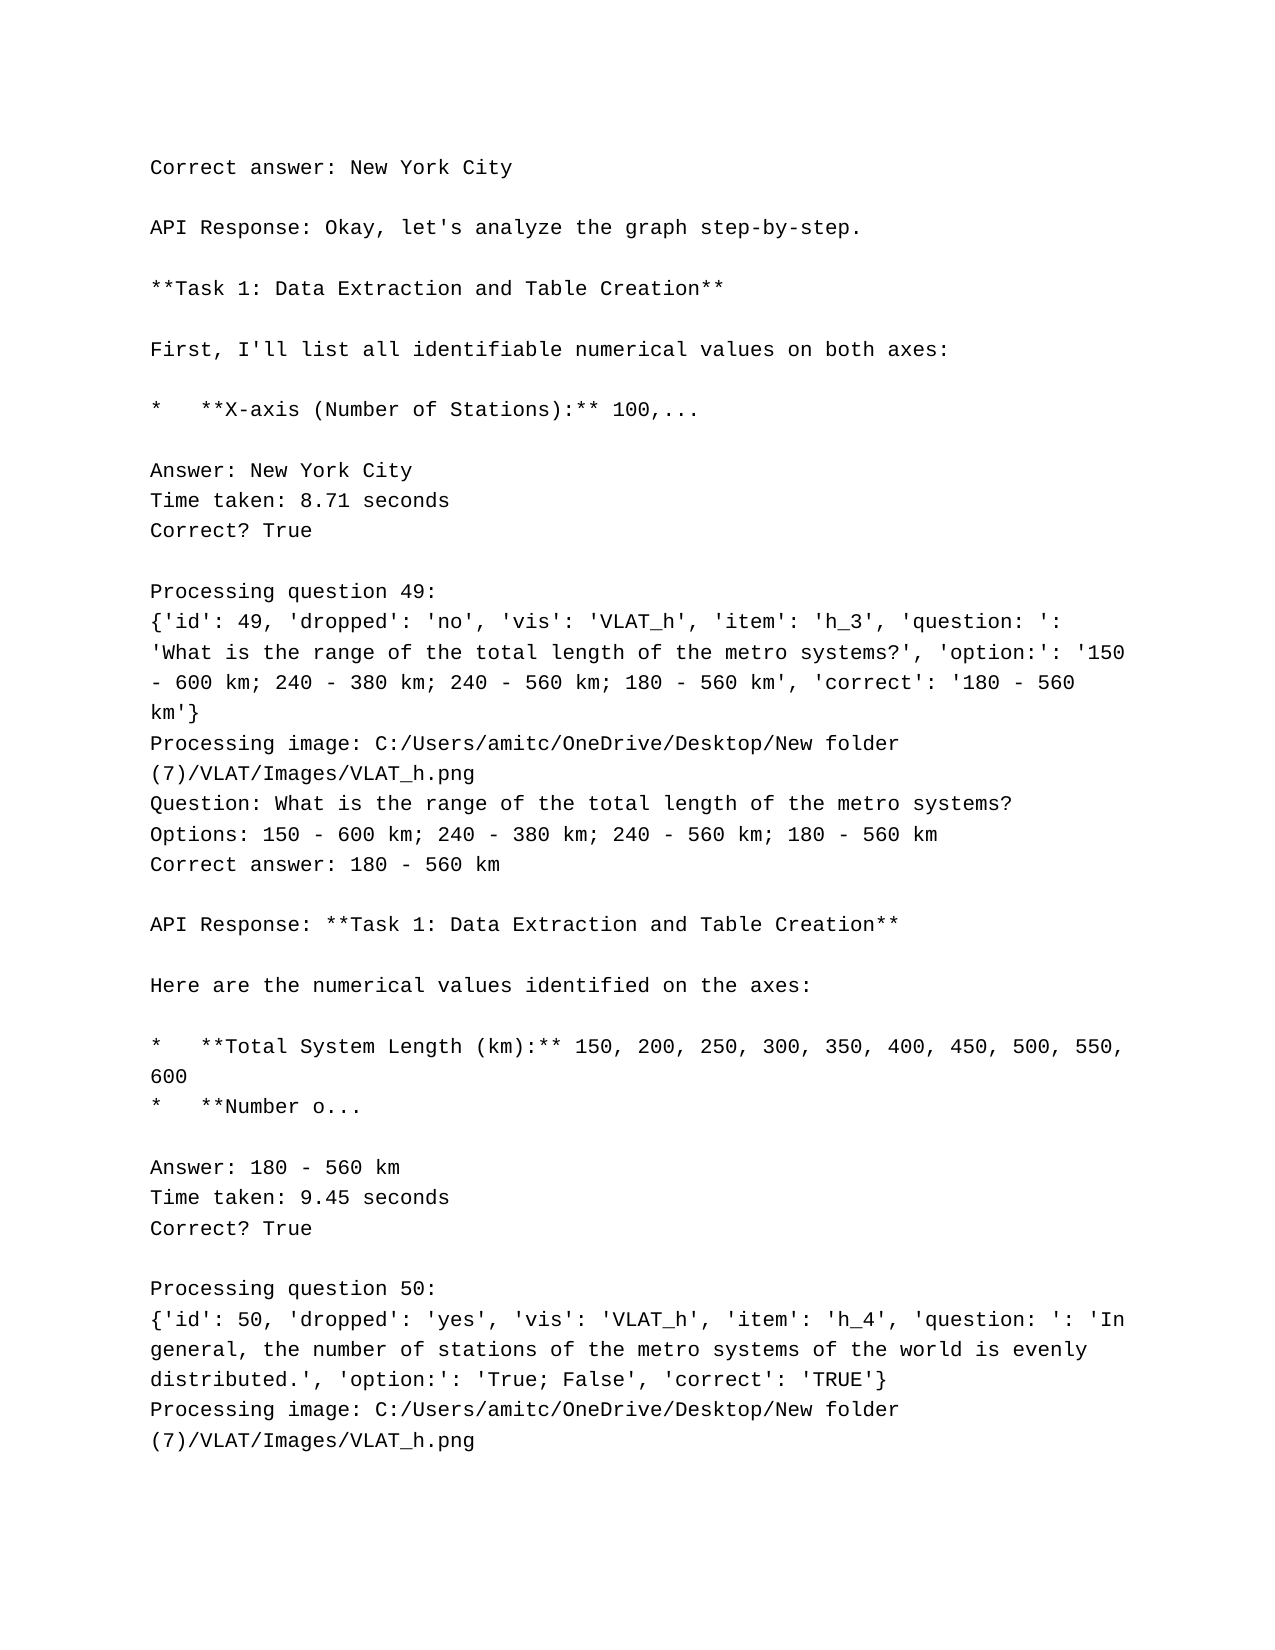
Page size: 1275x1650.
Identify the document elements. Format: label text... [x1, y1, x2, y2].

text Options: 150 - 600 km; 240 - 380 km; 240 - 560 km; 180 - 560 km [150, 817, 1125, 847]
text API Response: **Task 1: Data Extraction and Table Creation** [150, 908, 1125, 938]
text **Task 1: Data Extraction and Table Creation** [150, 271, 1125, 302]
text * **Number o... [150, 1090, 1125, 1120]
text Time taken: 9.45 seconds [150, 1181, 1125, 1211]
text Time taken: 8.71 seconds [150, 483, 1125, 514]
text Question: What is the range of the total length of the metro systems? [150, 787, 1125, 817]
text Processing image: C:/Users/amitc/OneDrive/Desktop/New folder (7)/VLAT/Images/VLAT_h.png [150, 726, 1125, 787]
text * **Total System Length (km):** 150, 200, 250, 300, 350, 400, 450, 500, 550, 600 [150, 1029, 1125, 1090]
text Answer: 180 - 560 km [150, 1150, 1125, 1181]
text API Response: Okay, let's analyze the graph step-by-step. [150, 211, 1125, 241]
text First, I'll list all identifiable numerical values on both axes: [150, 332, 1125, 362]
text Processing question 49: [150, 574, 1125, 605]
text Here are the numerical values identified on the axes: [150, 968, 1125, 999]
text Processing question 50: [150, 1272, 1125, 1302]
text {'id': 50, 'dropped': 'yes', 'vis': 'VLAT_h', 'item': 'h_4', 'question: ': 'In general, the number of stations of the metro systems of the world is evenly distributed.', 'option:': 'True; False', 'correct': 'TRUE'} [150, 1302, 1125, 1393]
text Correct? True [150, 1211, 1125, 1241]
text Processing image: C:/Users/amitc/OneDrive/Desktop/New folder (7)/VLAT/Images/VLAT_h.png [150, 1393, 1125, 1453]
text Answer: New York City [150, 453, 1125, 483]
text {'id': 49, 'dropped': 'no', 'vis': 'VLAT_h', 'item': 'h_3', 'question: ': 'What is the range of the total length of the metro systems?', 'option:': '150 - 600 km; 240 - 380 km; 240 - 560 km; 180 - 560 km', 'correct': '180 - 560 km'} [150, 605, 1125, 726]
text * **X-axis (Number of Stations):** 100,... [150, 392, 1125, 423]
text Correct answer: New York City [150, 150, 1125, 180]
text Correct? True [150, 514, 1125, 544]
text Correct answer: 180 - 560 km [150, 847, 1125, 877]
